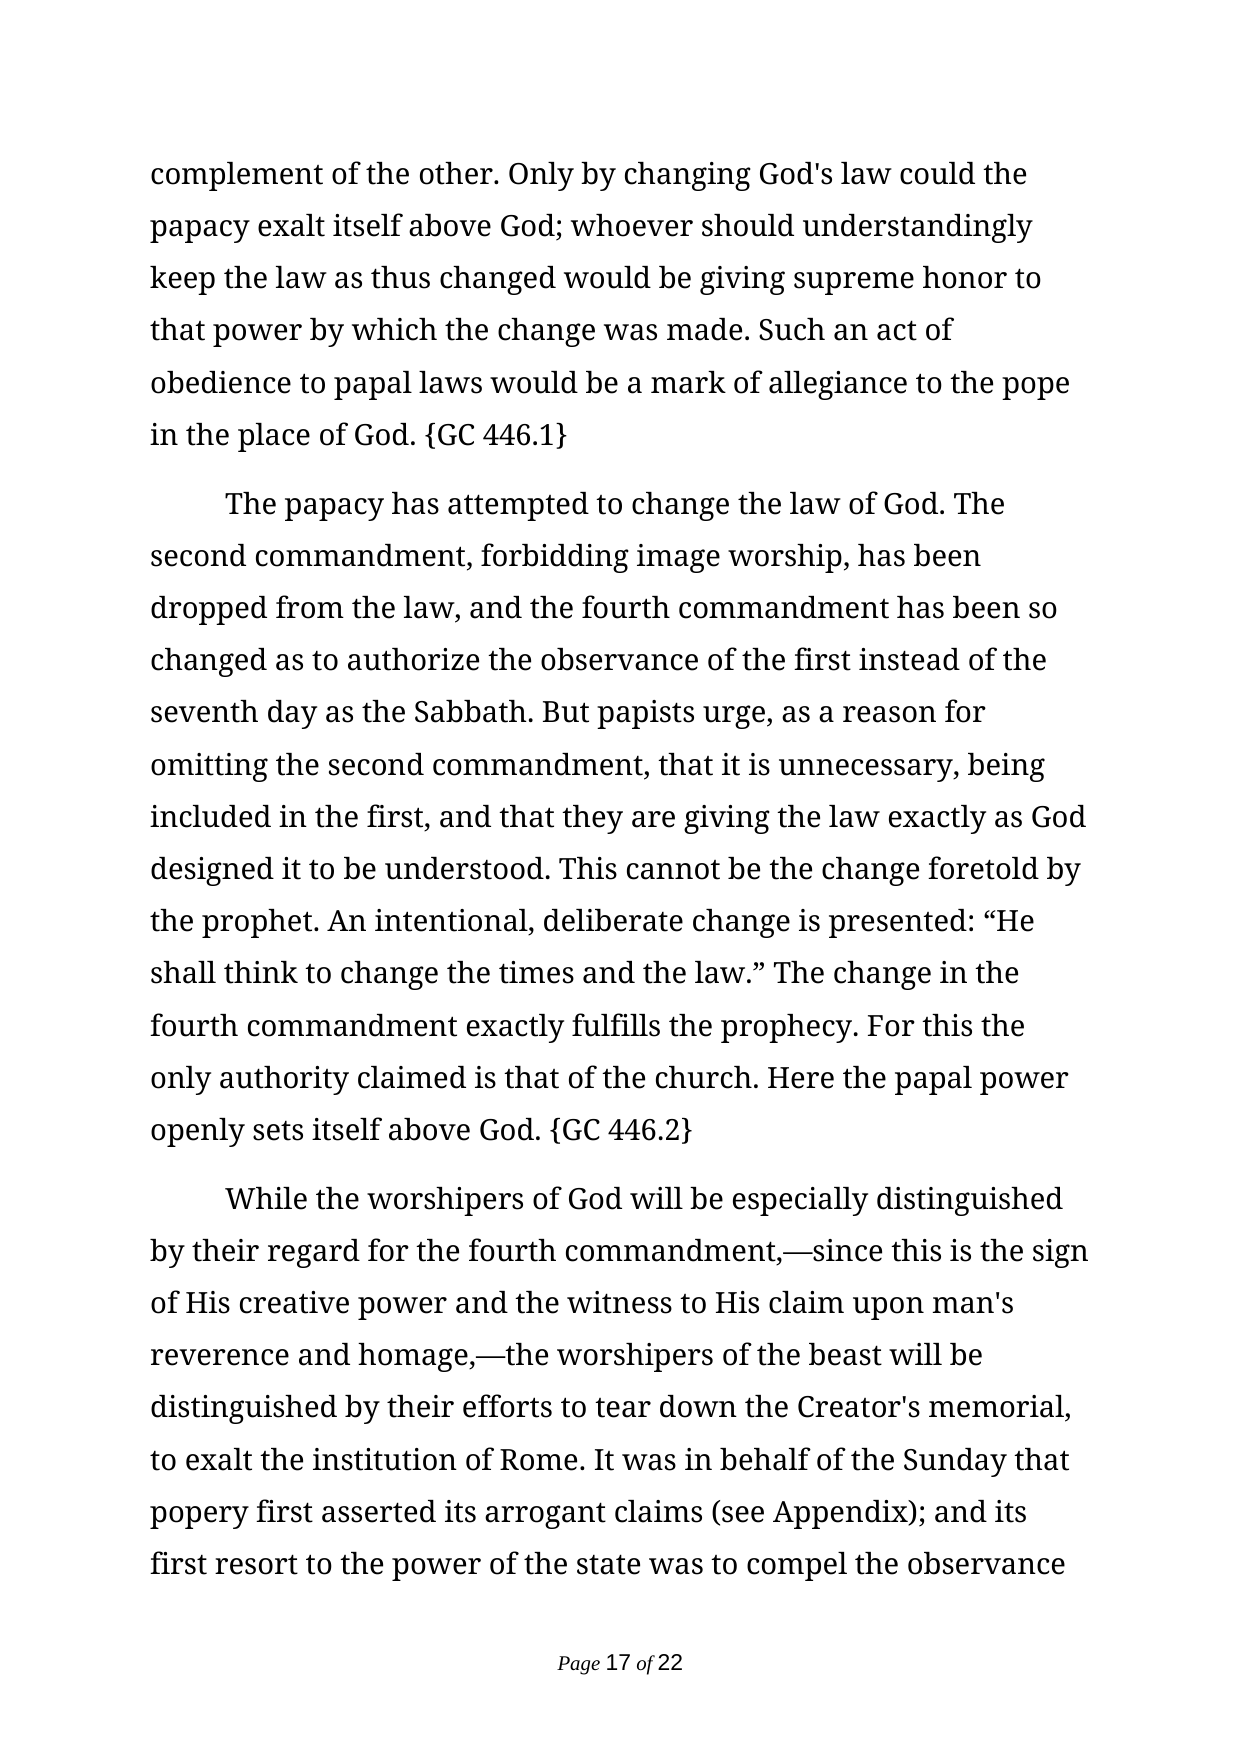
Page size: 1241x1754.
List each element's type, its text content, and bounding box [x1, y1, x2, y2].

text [150, 1175, 1090, 1588]
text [150, 150, 1090, 459]
text The papacy has attempted to change the law of God. The second commandment, forbidding image worship, has been dropped from the law, and the fourth commandment has been so changed as to authorize the observance of the first instead of the seventh day as the Sabbath. But papists urge, as a reason for omitting the second commandment, that it is unnecessary, being included in the first, and that they are giving the law exactly as God designed it to be understood. This cannot be the change foretold by the prophet. An intentional, deliberate change is presented: “He shall think to change the times and the law.” The change in the fourth commandment exactly fulfills the prophecy. For this the only authority claimed is that of the church. Here the papal power openly sets itself above God. {GC 446.2} [150, 480, 1090, 1154]
